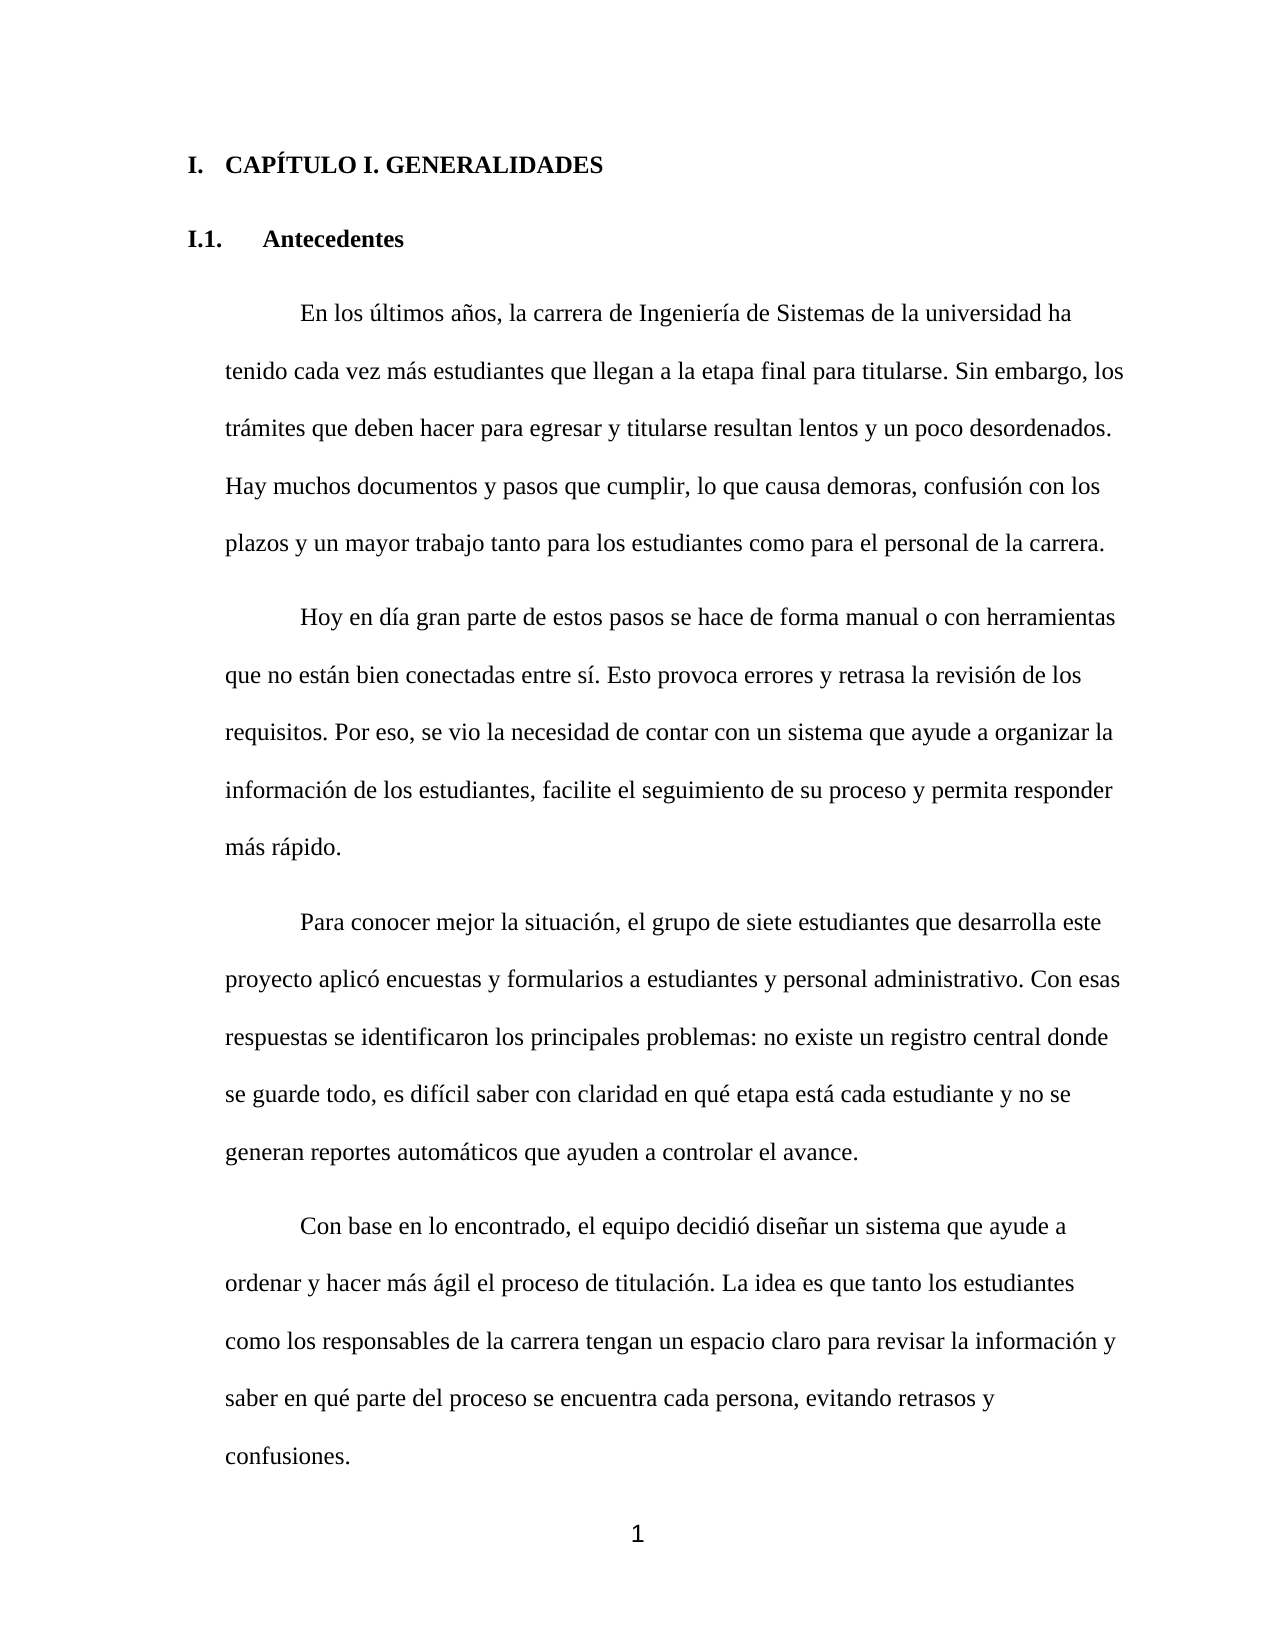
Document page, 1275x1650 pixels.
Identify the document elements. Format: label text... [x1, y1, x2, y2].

text Con base en lo encontrado, el equipo decidió diseñar un sistema que ayude a ordenar y hacer más ágil el proceso de titulación. La idea es que tanto los estudiantes como los responsables de la carrera tengan un espacio claro para revisar la información y saber en qué parte del proceso se encuentra cada persona, evitando retrasos y confusiones. [225, 1211, 1125, 1469]
subtitle Antecedentes [187, 224, 1125, 253]
text Para conocer mejor la situación, el grupo de siete estudiantes que desarrolla este proyecto aplicó encuestas y formularios a estudiantes y personal administrativo. Con esas respuestas se identificaron los principales problemas: no existe un registro central donde se guarde todo, es difícil saber con claridad en qué etapa está cada estudiante y no se generan reportes automáticos que ayuden a controlar el avance. [225, 907, 1125, 1165]
text Hoy en día gran parte de estos pasos se hace de forma manual o con herramientas que no están bien conectadas entre sí. Esto provoca errores y retrasa la revisión de los requisitos. Por eso, se vio la necesidad de contar con un sistema que ayude a organizar la información de los estudiantes, facilite el seguimiento de su proceso y permita responder más rápido. [225, 602, 1125, 861]
subtitle CAPÍTULO I. GENERALIDADES [187, 150, 1125, 179]
text En los últimos años, la carrera de Ingeniería de Sistemas de la universidad ha tenido cada vez más estudiantes que llegan a la etapa final para titularse. Sin embargo, los trámites que deben hacer para egresar y titularse resultan lentos y un poco desordenados. Hay muchos documentos y pasos que cumplir, lo que causa demoras, confusión con los plazos y un mayor trabajo tanto para los estudiantes como para el personal de la carrera. [225, 298, 1125, 557]
